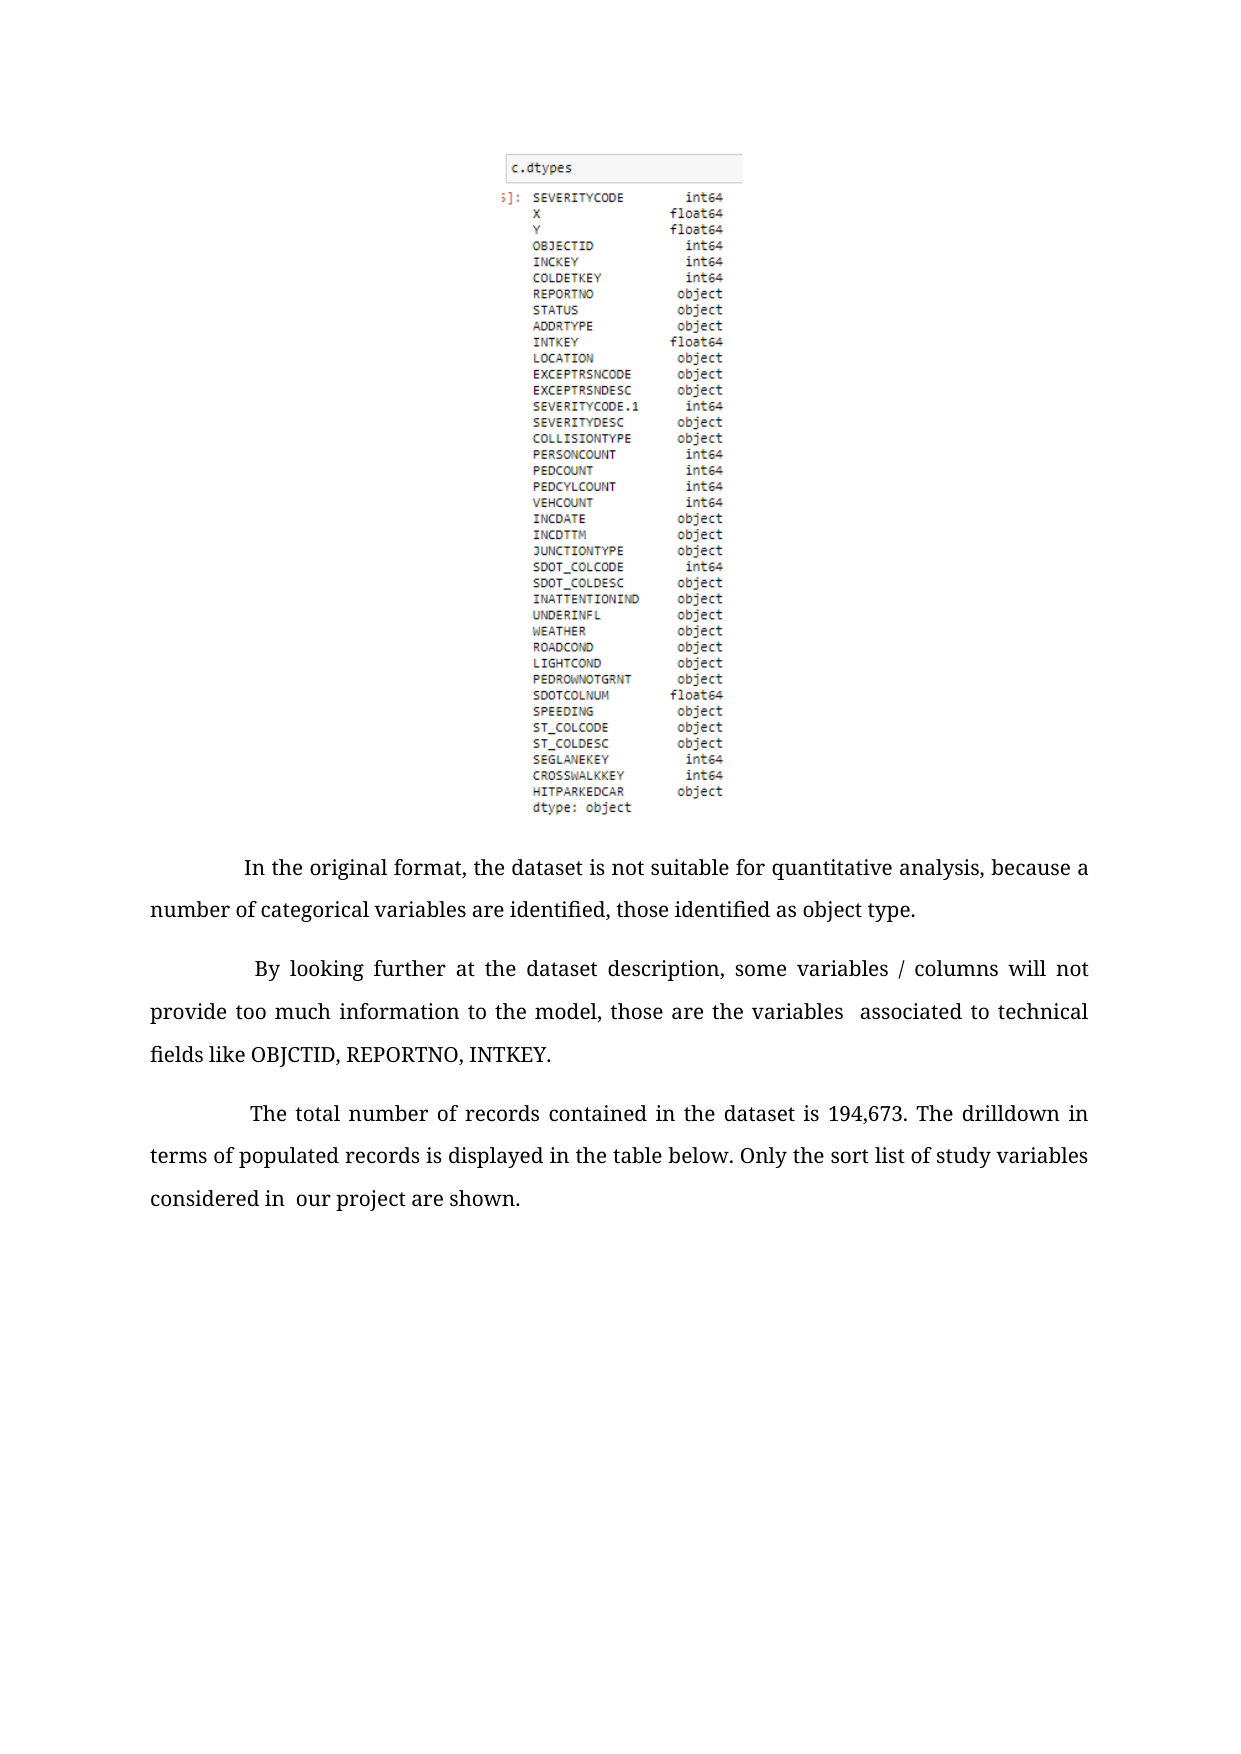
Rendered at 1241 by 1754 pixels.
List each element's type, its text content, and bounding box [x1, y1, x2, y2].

picture [502, 150, 743, 822]
text The total number of records contained in the dataset is 194,673. The drilldown in terms of populated records is displayed in the table below. Only the sort list of study variables considered in our project are shown. [150, 1099, 1090, 1213]
text In the original format, the dataset is not suitable for quantitative analysis, because a number of categorical variables are identified, those identified as object type. [150, 853, 1090, 924]
text By looking further at the dataset description, some variables / columns will not provide too much information to the model, those are the variables associated to technical fields like OBJCTID, REPORTNO, INTKEY. [150, 954, 1090, 1068]
